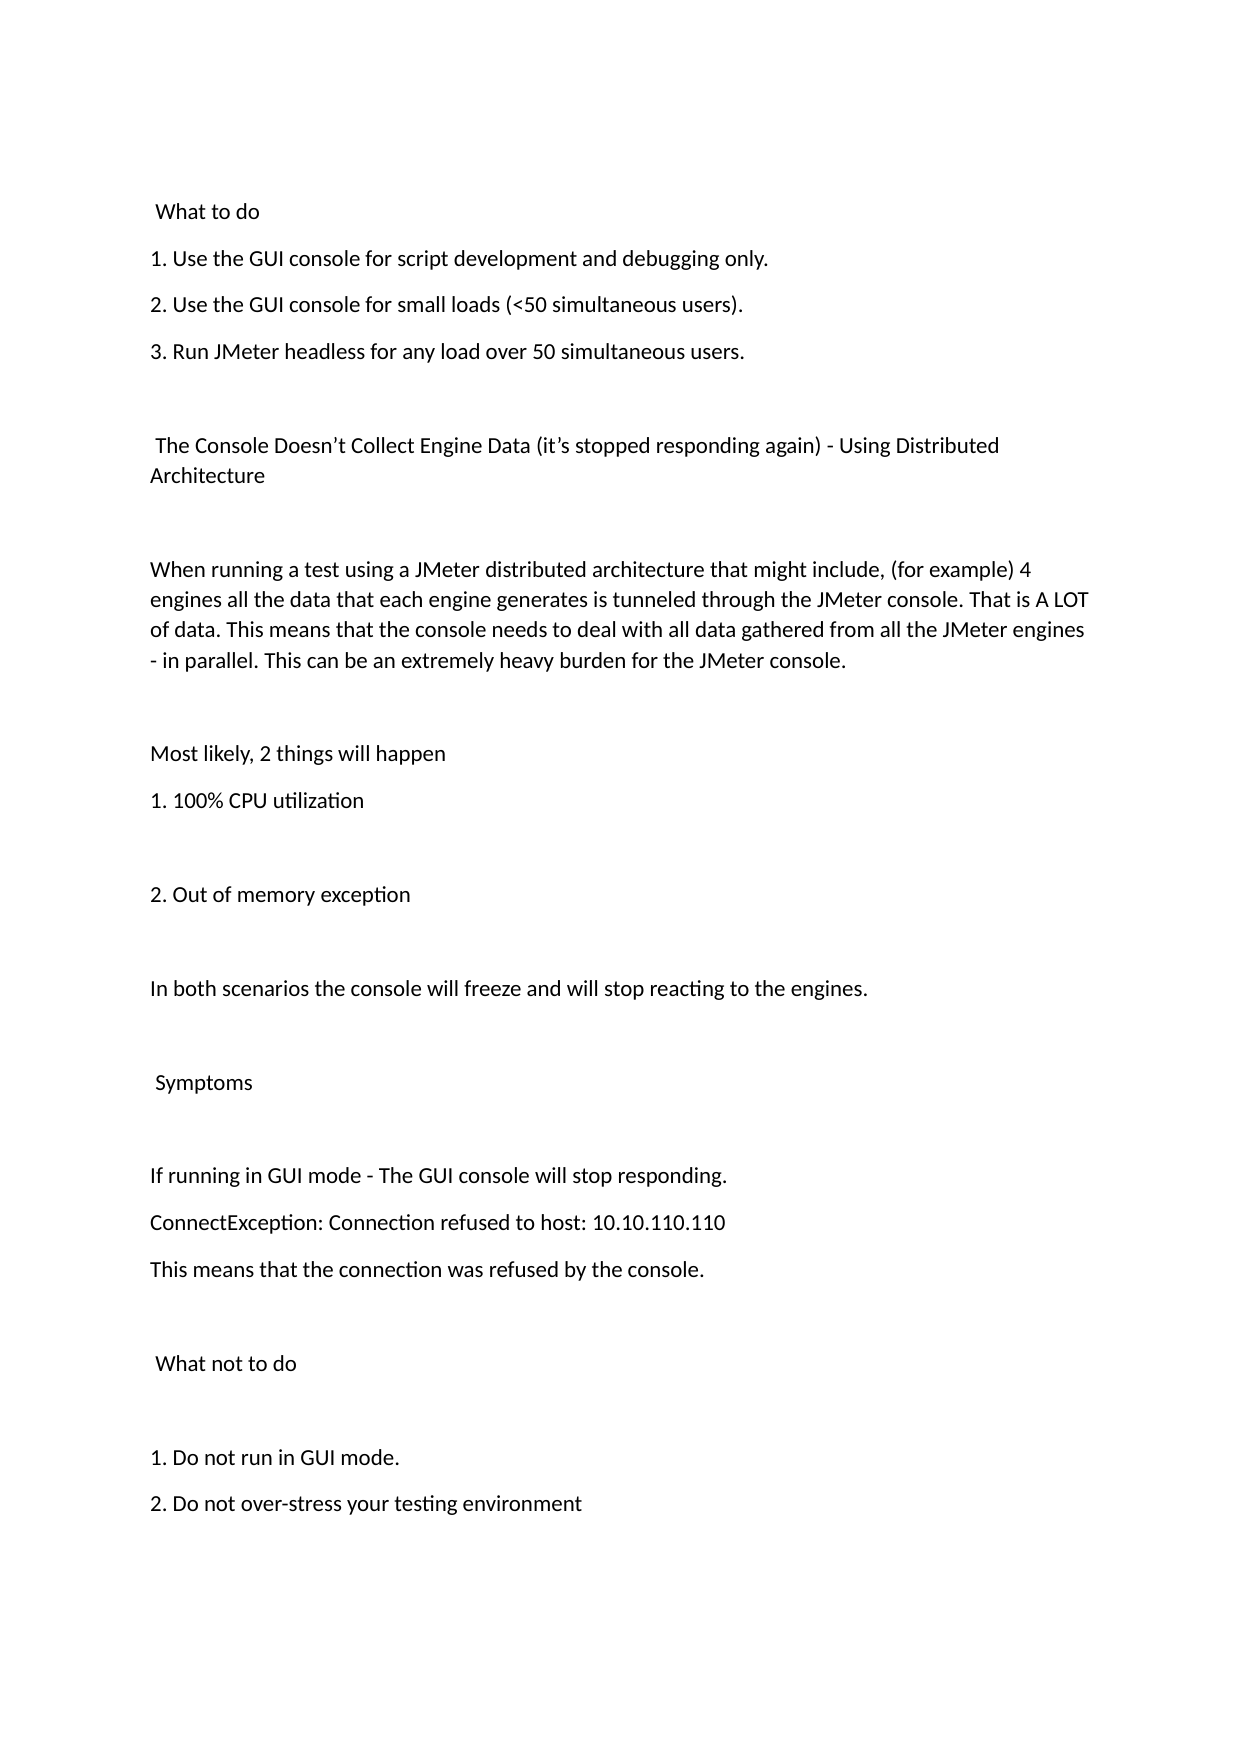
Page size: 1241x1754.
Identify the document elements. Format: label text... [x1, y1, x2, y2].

text 2. Do not over-stress your testing environment [150, 1489, 1090, 1518]
text ConnectException: Connection refused to host: 10.10.110.110 [150, 1208, 1090, 1236]
text What not to do [150, 1349, 1090, 1377]
text 2. Out of memory exception [150, 880, 1090, 908]
text 1. Use the GUI console for script development and debugging only. [150, 244, 1090, 272]
text In both scenarios the console will freeze and will stop reacting to the engines. [150, 974, 1090, 1002]
text The Console Doesn’t Collect Engine Data (it’s stopped responding again) - Using Distributed Architecture [150, 431, 1090, 489]
text 2. Use the GUI console for small loads (<50 simultaneous users). [150, 291, 1090, 319]
text If running in GUI mode - The GUI console will stop responding. [150, 1161, 1090, 1189]
text Most likely, 2 things will happen [150, 739, 1090, 768]
text What to do [150, 197, 1090, 225]
text 1. Do not run in GUI mode. [150, 1443, 1090, 1471]
text Symptoms [150, 1068, 1090, 1096]
text When running a test using a JMeter distributed architecture that might include, (for example) 4 engines all the data that each engine generates is tunneled through the JMeter console. That is A LOT of data. This means that the console needs to deal with all data gathered from all the JMeter engines - in parallel. This can be an extremely heavy burden for the JMeter console. [150, 555, 1090, 674]
text This means that the connection was refused by the console. [150, 1255, 1090, 1283]
text 1. 100% CPU utilization [150, 786, 1090, 814]
text 3. Run JMeter headless for any load over 50 simultaneous users. [150, 337, 1090, 366]
